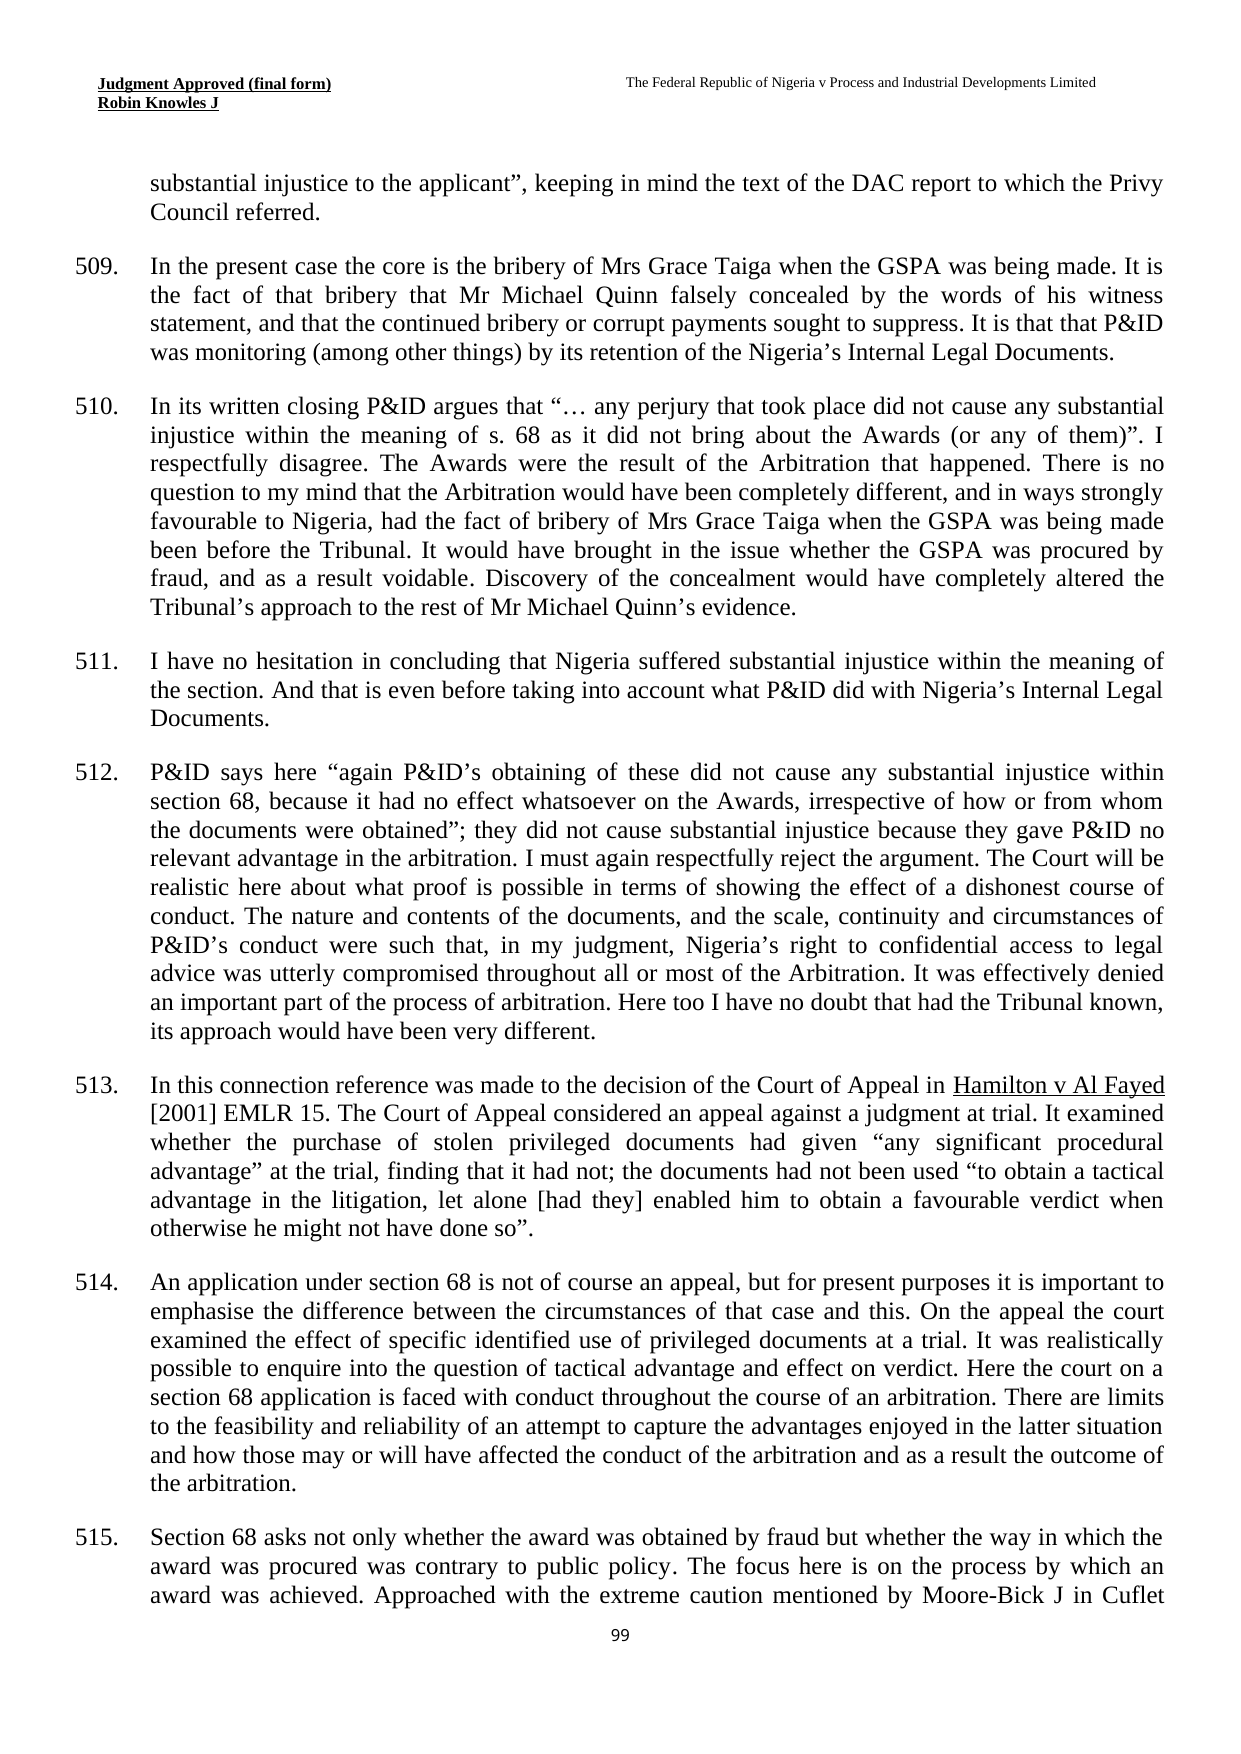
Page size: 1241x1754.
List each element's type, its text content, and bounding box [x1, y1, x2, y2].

text In the present case the core is the bribery of Mrs Grace Taiga when the GSPA was being made. It is the fact of that bribery that Mr Michael Quinn falsely concealed by the words of his witness statement, and that the continued bribery or corrupt payments sought to suppress. It is that that P&ID was monitoring (among other things) by its retention of the Nigeria’s Internal Legal Documents. [75, 251, 1165, 366]
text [75, 168, 1165, 226]
text P&ID says here “again P&ID’s obtaining of these did not cause any substantial injustice within section 68, because it had no effect whatsoever on the Awards, irrespective of how or from whom the documents were obtained”; they did not cause substantial injustice because they gave P&ID no relevant advantage in the arbitration. I must again respectfully reject the argument. The Court will be realistic here about what proof is possible in terms of showing the effect of a dishonest course of conduct. The nature and contents of the documents, and the scale, continuity and circumstances of P&ID’s conduct were such that, in my judgment, Nigeria’s right to confidential access to legal advice was utterly compromised throughout all or most of the Arbitration. It was effectively denied an important part of the process of arbitration. Here too I have no doubt that had the Tribunal known, its approach would have been very different. [75, 757, 1165, 1045]
text In its written closing P&ID argues that “… any perjury that took place did not cause any substantial injustice within the meaning of s. 68 as it did not bring about the Awards (or any of them)”. I respectfully disagree. The Awards were the result of the Arbitration that happened. There is no question to my mind that the Arbitration would have been completely different, and in ways strongly favourable to Nigeria, had the fact of bribery of Mrs Grace Taiga when the GSPA was being made been before the Tribunal. It would have brought in the issue whether the GSPA was procured by fraud, and as a result voidable. Discovery of the concealment would have completely altered the Tribunal’s approach to the rest of Mr Michael Quinn’s evidence. [75, 391, 1165, 621]
text In this connection reference was made to the decision of the Court of Appeal in Hamilton v Al Fayed [2001] EMLR 15. The Court of Appeal considered an appeal against a judgment at trial. It examined whether the purchase of stolen privileged documents had given “any significant procedural advantage” at the trial, finding that it had not; the documents had not been used “to obtain a tactical advantage in the litigation, let alone [had they] enabled him to obtain a favourable verdict when otherwise he might not have done so”. [75, 1070, 1165, 1242]
text An application under section 68 is not of course an appeal, but for present purposes it is important to emphasise the difference between the circumstances of that case and this. On the appeal the court examined the effect of specific identified use of privileged documents at a trial. It was realistically possible to enquire into the question of tactical advantage and effect on verdict. Here the court on a section 68 application is faced with conduct throughout the course of an arbitration. There are limits to the feasibility and reliability of an attempt to capture the advantages enjoyed in the latter situation and how those may or will have affected the conduct of the arbitration and as a result the outcome of the arbitration. [75, 1267, 1165, 1497]
text I have no hesitation in concluding that Nigeria suffered substantial injustice within the meaning of the section. And that is even before taking into account what P&ID did with Nigeria’s Internal Legal Documents. [75, 646, 1165, 732]
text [75, 1522, 1165, 1608]
